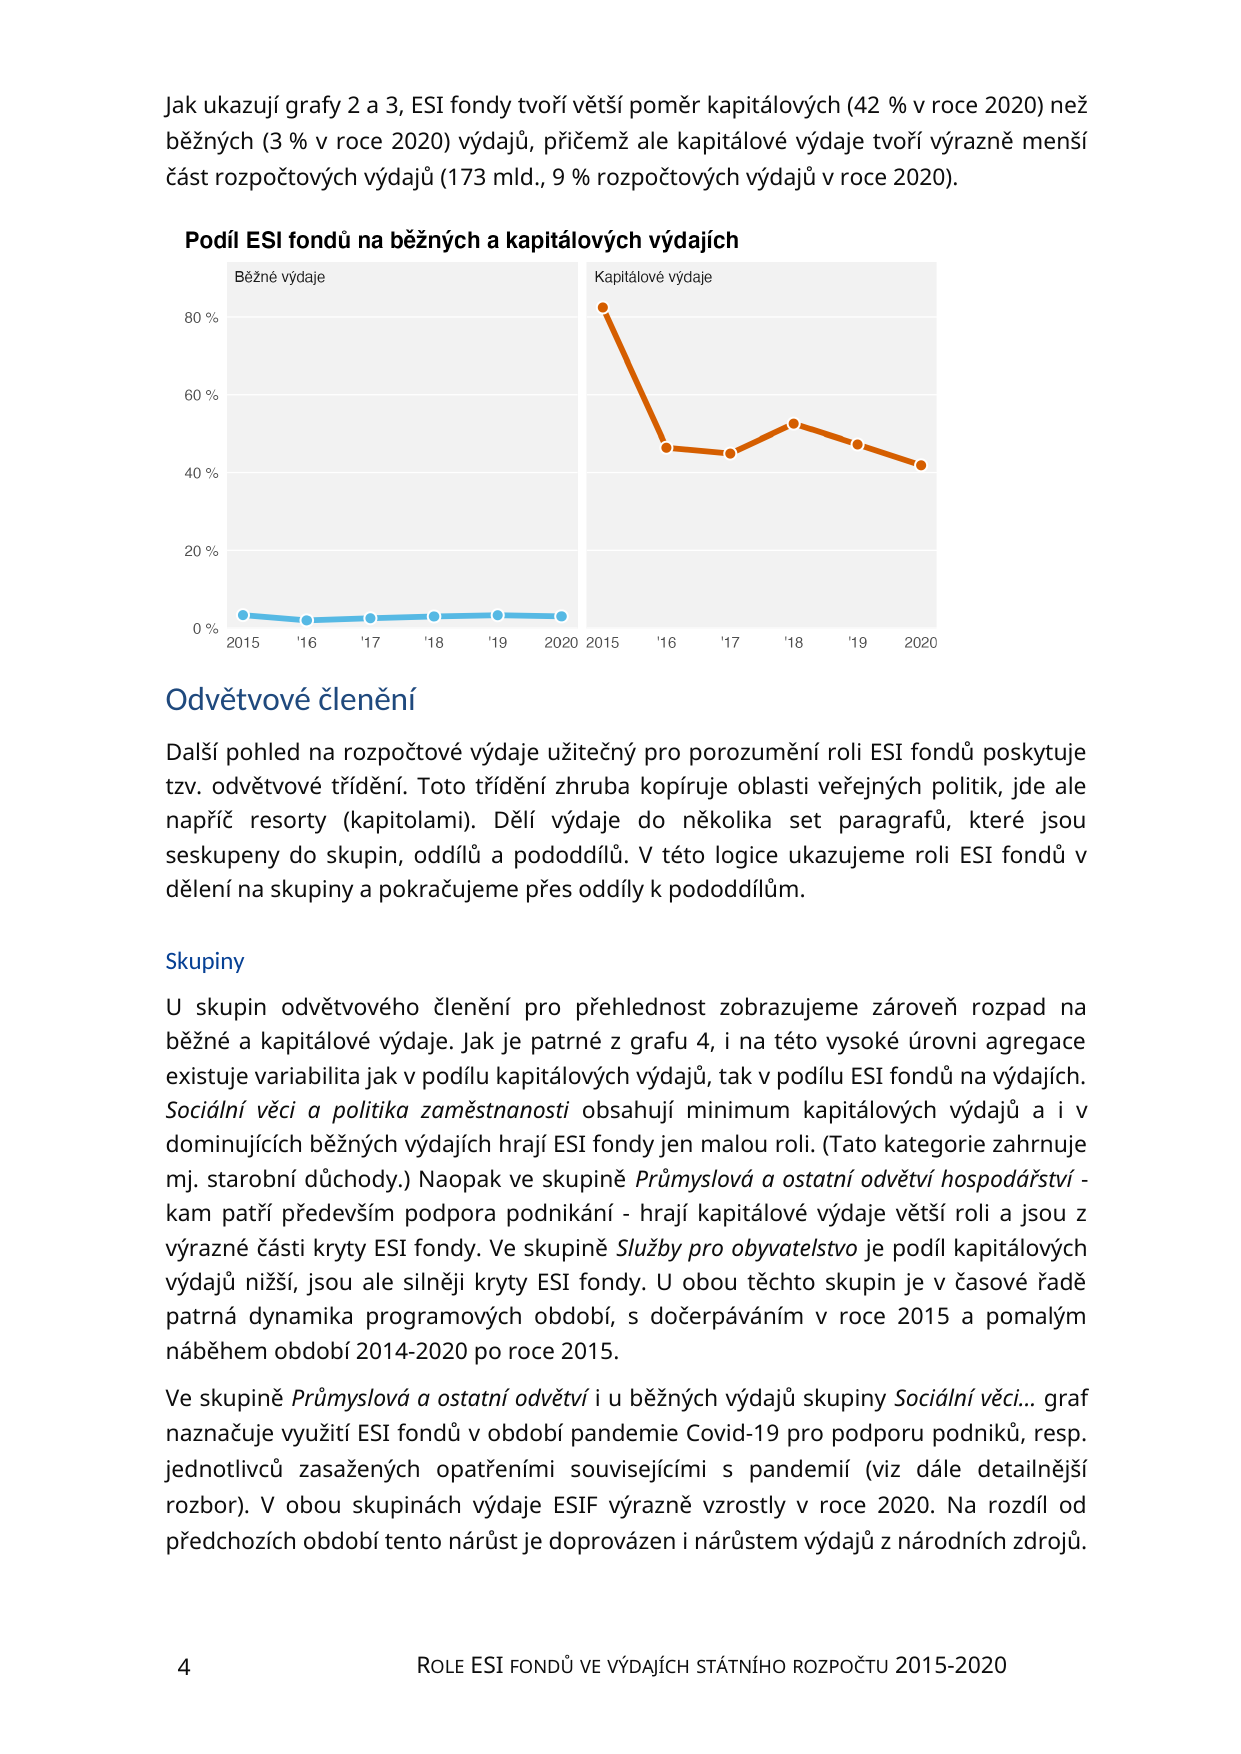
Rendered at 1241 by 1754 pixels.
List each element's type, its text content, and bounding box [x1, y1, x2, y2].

text Ve skupině Průmyslová a ostatní odvětví i u běžných výdajů skupiny Sociální věci… graf naznačuje využití ESI fondů v období pandemie Covid-19 pro podporu podniků, resp. jednotlivců zasažených opatřeními souvisejícími s pandemií (viz dále detailnější rozbor). V obou skupinách výdaje ESIF výrazně vzrostly v roce 2020. Na rozdíl od předchozích období tento nárůst je doprovázen i nárůstem výdajů z národních zdrojů. [165, 1381, 1088, 1556]
subtitle Odvětvové členění [165, 678, 1081, 719]
subtitle Skupiny [165, 945, 1088, 975]
picture [184, 211, 937, 663]
text Jak ukazují grafy 2 a 3, ESI fondy tvoří větší poměr kapitálových (42 % v roce 2020) než běžných (3 % v roce 2020) výdajů, přičemž ale kapitálové výdaje tvoří výrazně menší část rozpočtových výdajů (173 mld., 9 % rozpočtových výdajů v roce 2020). [165, 89, 1088, 192]
